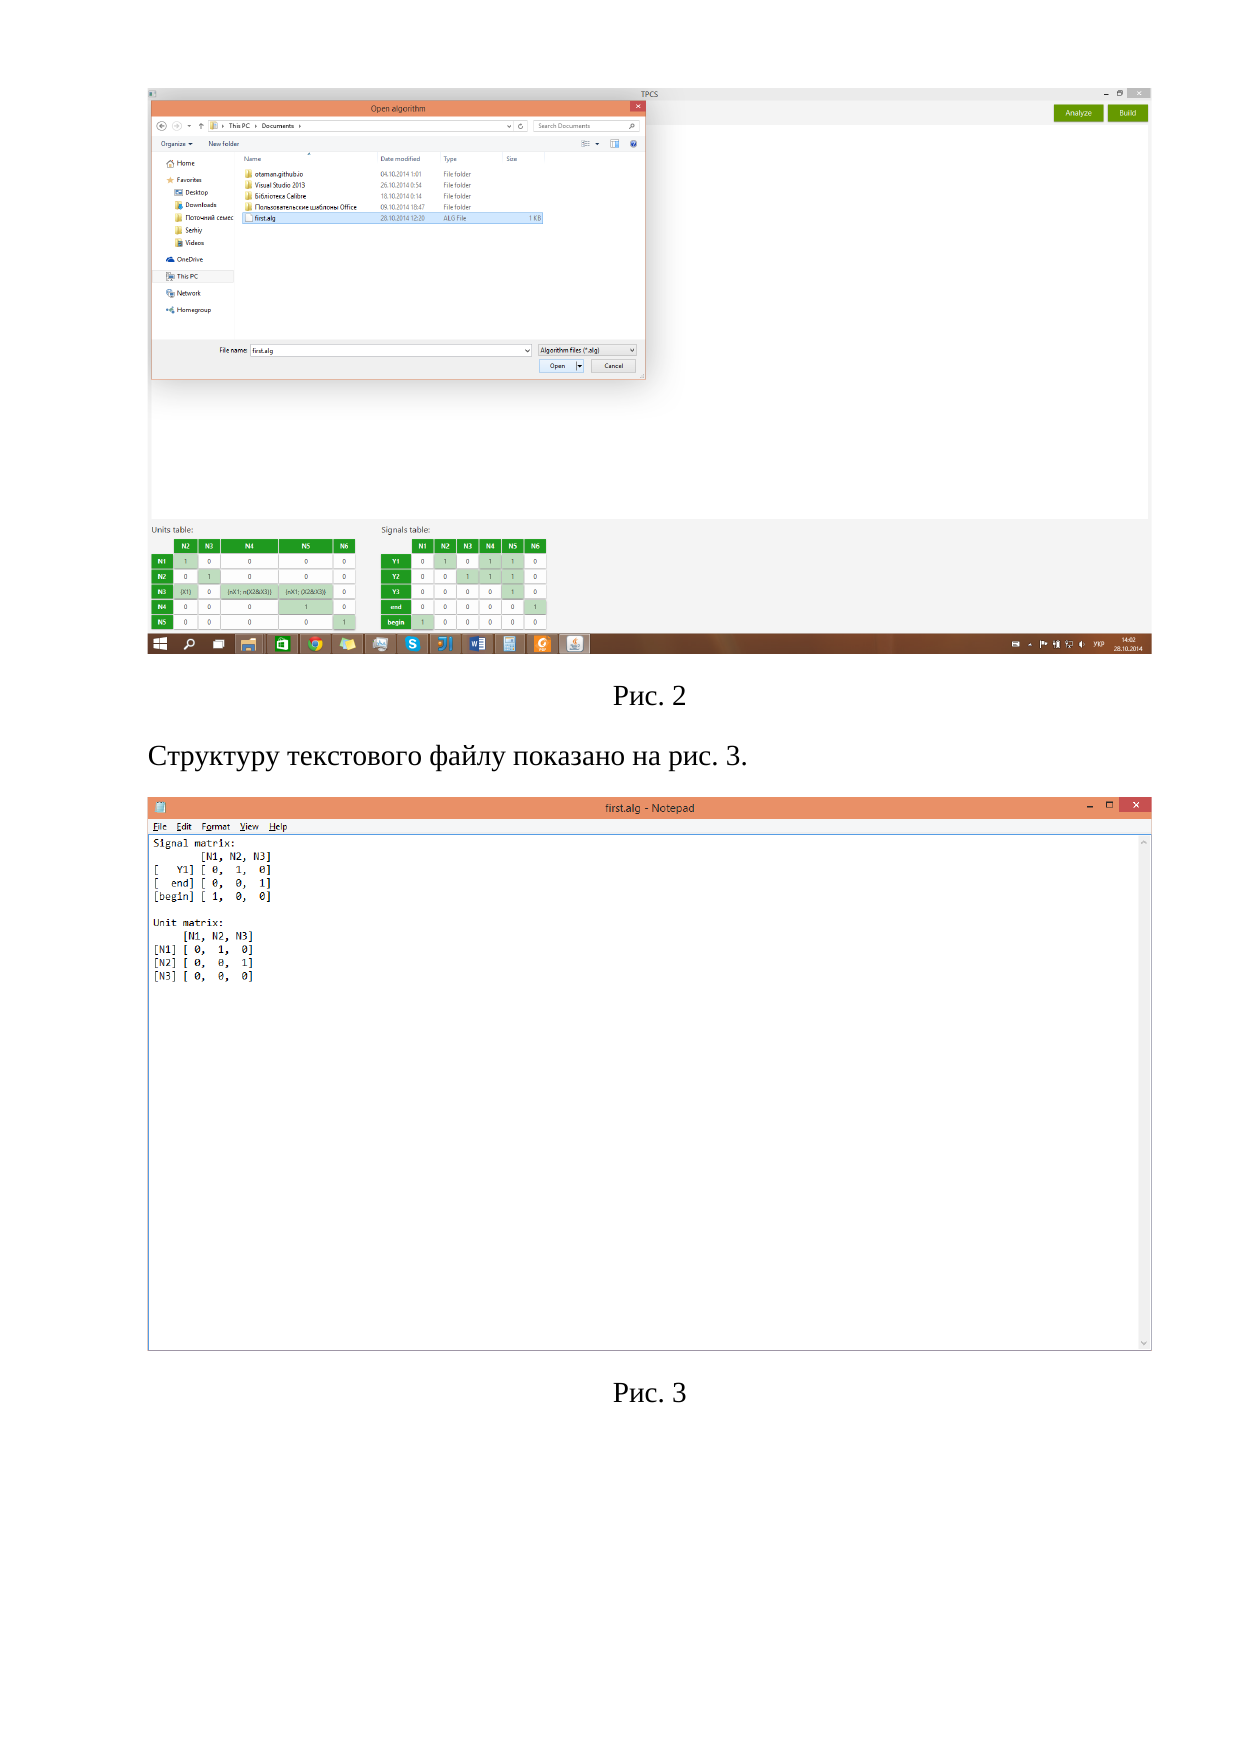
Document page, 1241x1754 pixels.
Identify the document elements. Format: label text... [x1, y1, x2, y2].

text Структуру текстового файлу показано на рис. 3. [148, 738, 1152, 771]
text Рис. 2 [148, 678, 1152, 712]
picture [147, 797, 1152, 1351]
picture [147, 88, 1152, 654]
text Рис. 3 [148, 1376, 1152, 1409]
